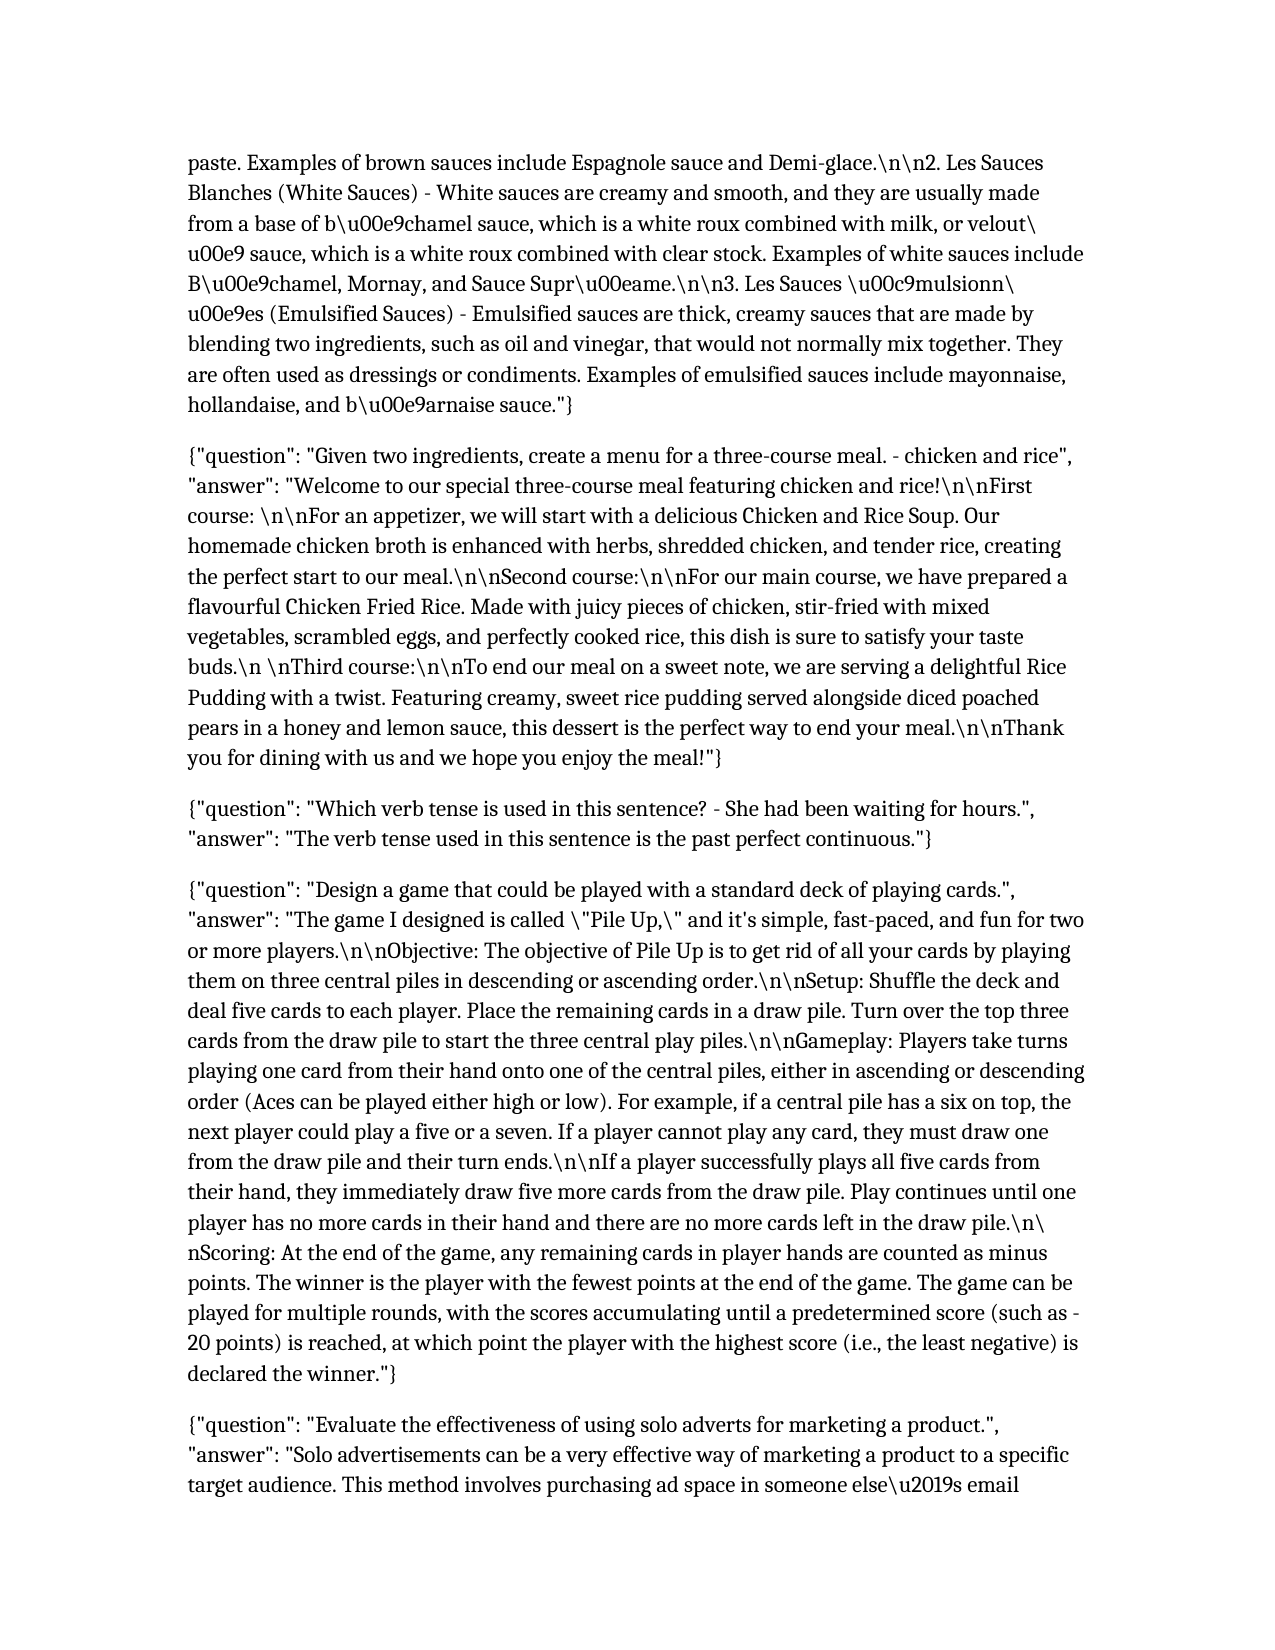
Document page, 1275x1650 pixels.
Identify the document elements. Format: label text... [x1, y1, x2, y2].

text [187, 150, 1087, 418]
text {"question": "Given two ingredients, create a menu for a three-course meal. - chicken and rice", "answer": "Welcome to our special three-course meal featuring chicken and rice!\n\nFirst course: \n\nFor an appetizer, we will start with a delicious Chicken and Rice Soup. Our homemade chicken broth is enhanced with herbs, shredded chicken, and tender rice, creating the perfect start to our meal.\n\nSecond course:\n\nFor our main course, we have prepared a flavourful Chicken Fried Rice. Made with juicy pieces of chicken, stir-fried with mixed vegetables, scrambled eggs, and perfectly cooked rice, this dish is sure to satisfy your taste buds.\n \nThird course:\n\nTo end our meal on a sweet note, we are serving a delightful Rice Pudding with a twist. Featuring creamy, sweet rice pudding served alongside diced poached pears in a honey and lemon sauce, this dessert is the perfect way to end your meal.\n\nThank you for dining with us and we hope you enjoy the meal!"} [187, 443, 1087, 771]
text {"question": "Which verb tense is used in this sentence? - She had been waiting for hours.", "answer": "The verb tense used in this sentence is the past perfect continuous."} [187, 796, 1087, 852]
text {"question": "Design a game that could be played with a standard deck of playing cards.", "answer": "The game I designed is called \"Pile Up,\" and it's simple, fast-paced, and fun for two or more players.\n\nObjective: The objective of Pile Up is to get rid of all your cards by playing them on three central piles in descending or ascending order.\n\nSetup: Shuffle the deck and deal five cards to each player. Place the remaining cards in a draw pile. Turn over the top three cards from the draw pile to start the three central play piles.\n\nGameplay: Players take turns playing one card from their hand onto one of the central piles, either in ascending or descending order (Aces can be played either high or low). For example, if a central pile has a six on top, the next player could play a five or a seven. If a player cannot play any card, they must draw one from the draw pile and their turn ends.\n\nIf a player successfully plays all five cards from their hand, they immediately draw five more cards from the draw pile. Play continues until one player has no more cards in their hand and there are no more cards left in the draw pile.\n\nScoring: At the end of the game, any remaining cards in player hands are counted as minus points. The winner is the player with the fewest points at the end of the game. The game can be played for multiple rounds, with the scores accumulating until a predetermined score (such as -20 points) is reached, at which point the player with the highest score (i.e., the least negative) is declared the winner."} [187, 877, 1087, 1387]
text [187, 1411, 1087, 1498]
